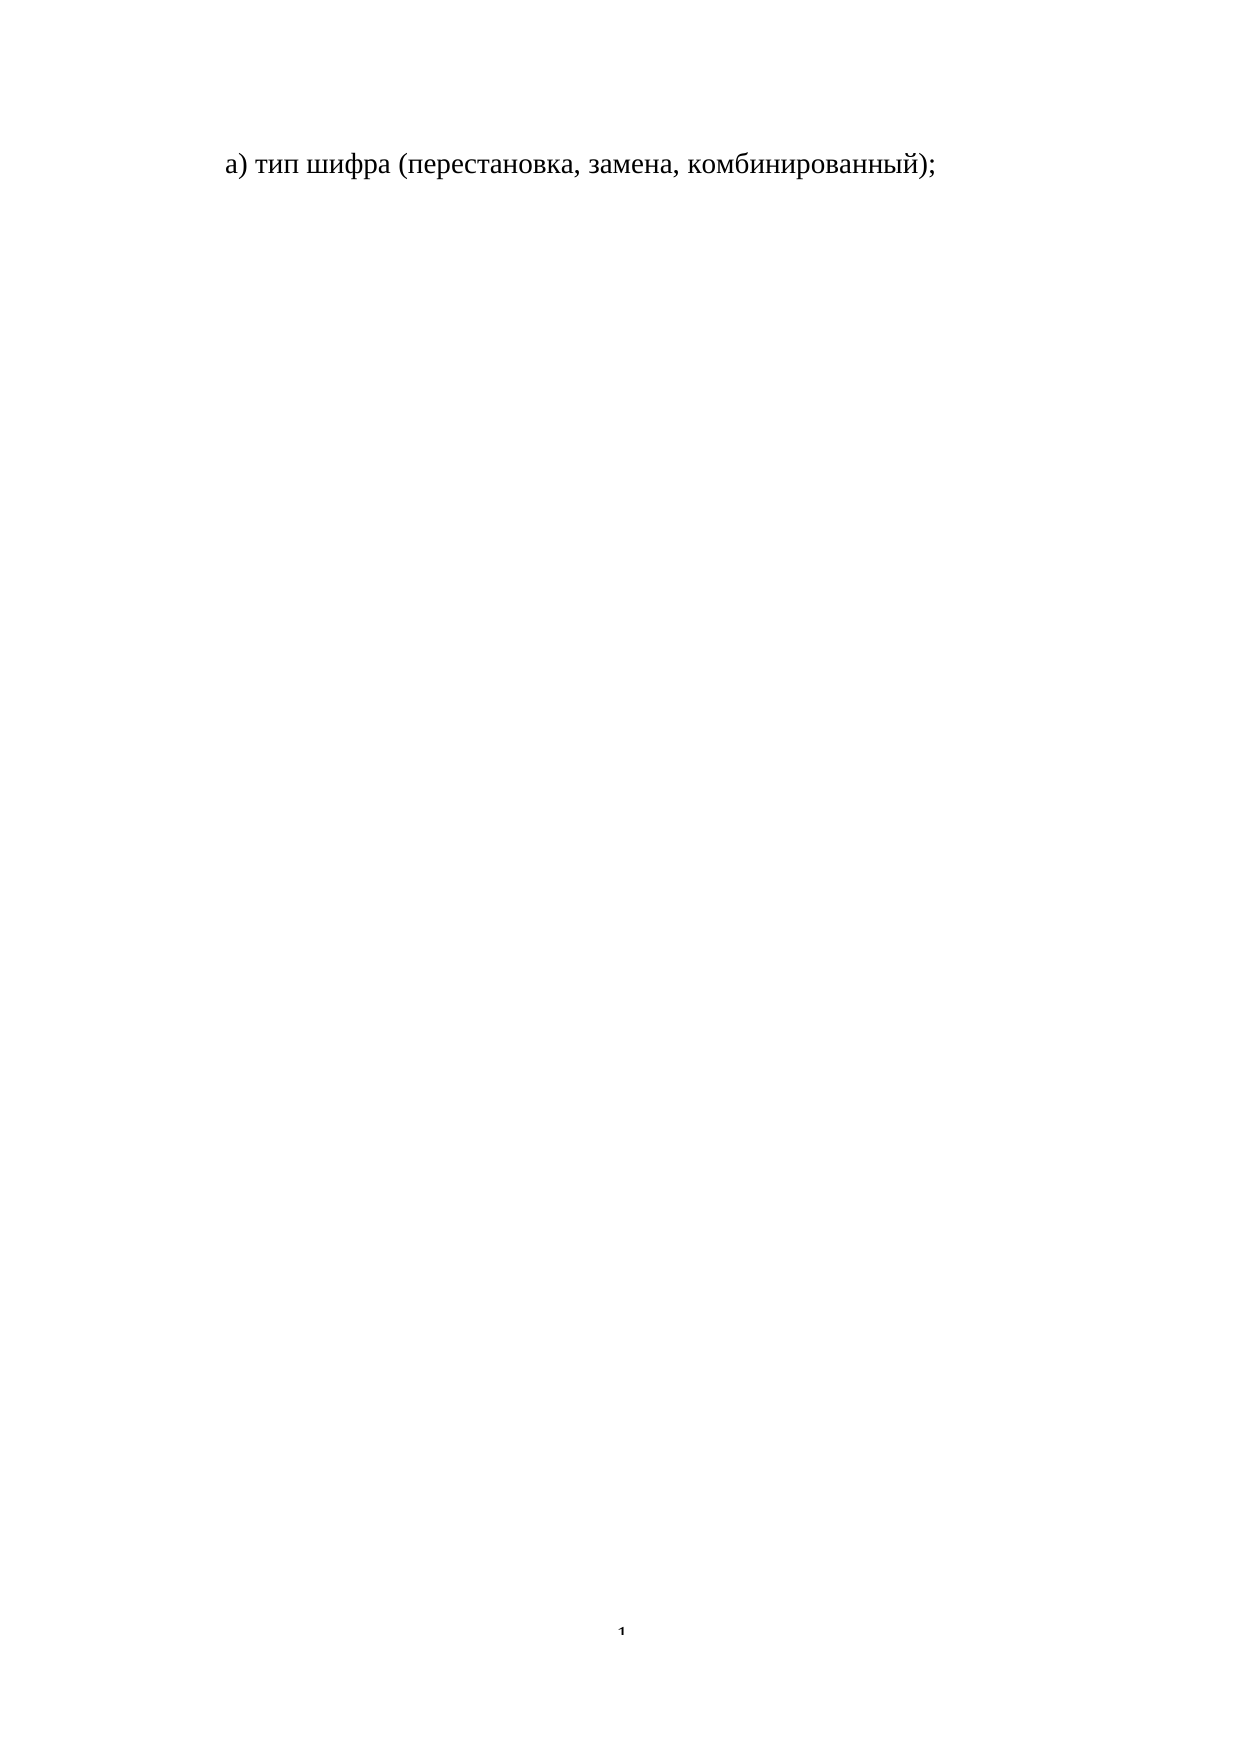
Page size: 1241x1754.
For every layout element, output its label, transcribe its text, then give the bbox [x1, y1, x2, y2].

text а) тип шифра (перестановка, замена, комбинированный); [225, 146, 1121, 179]
